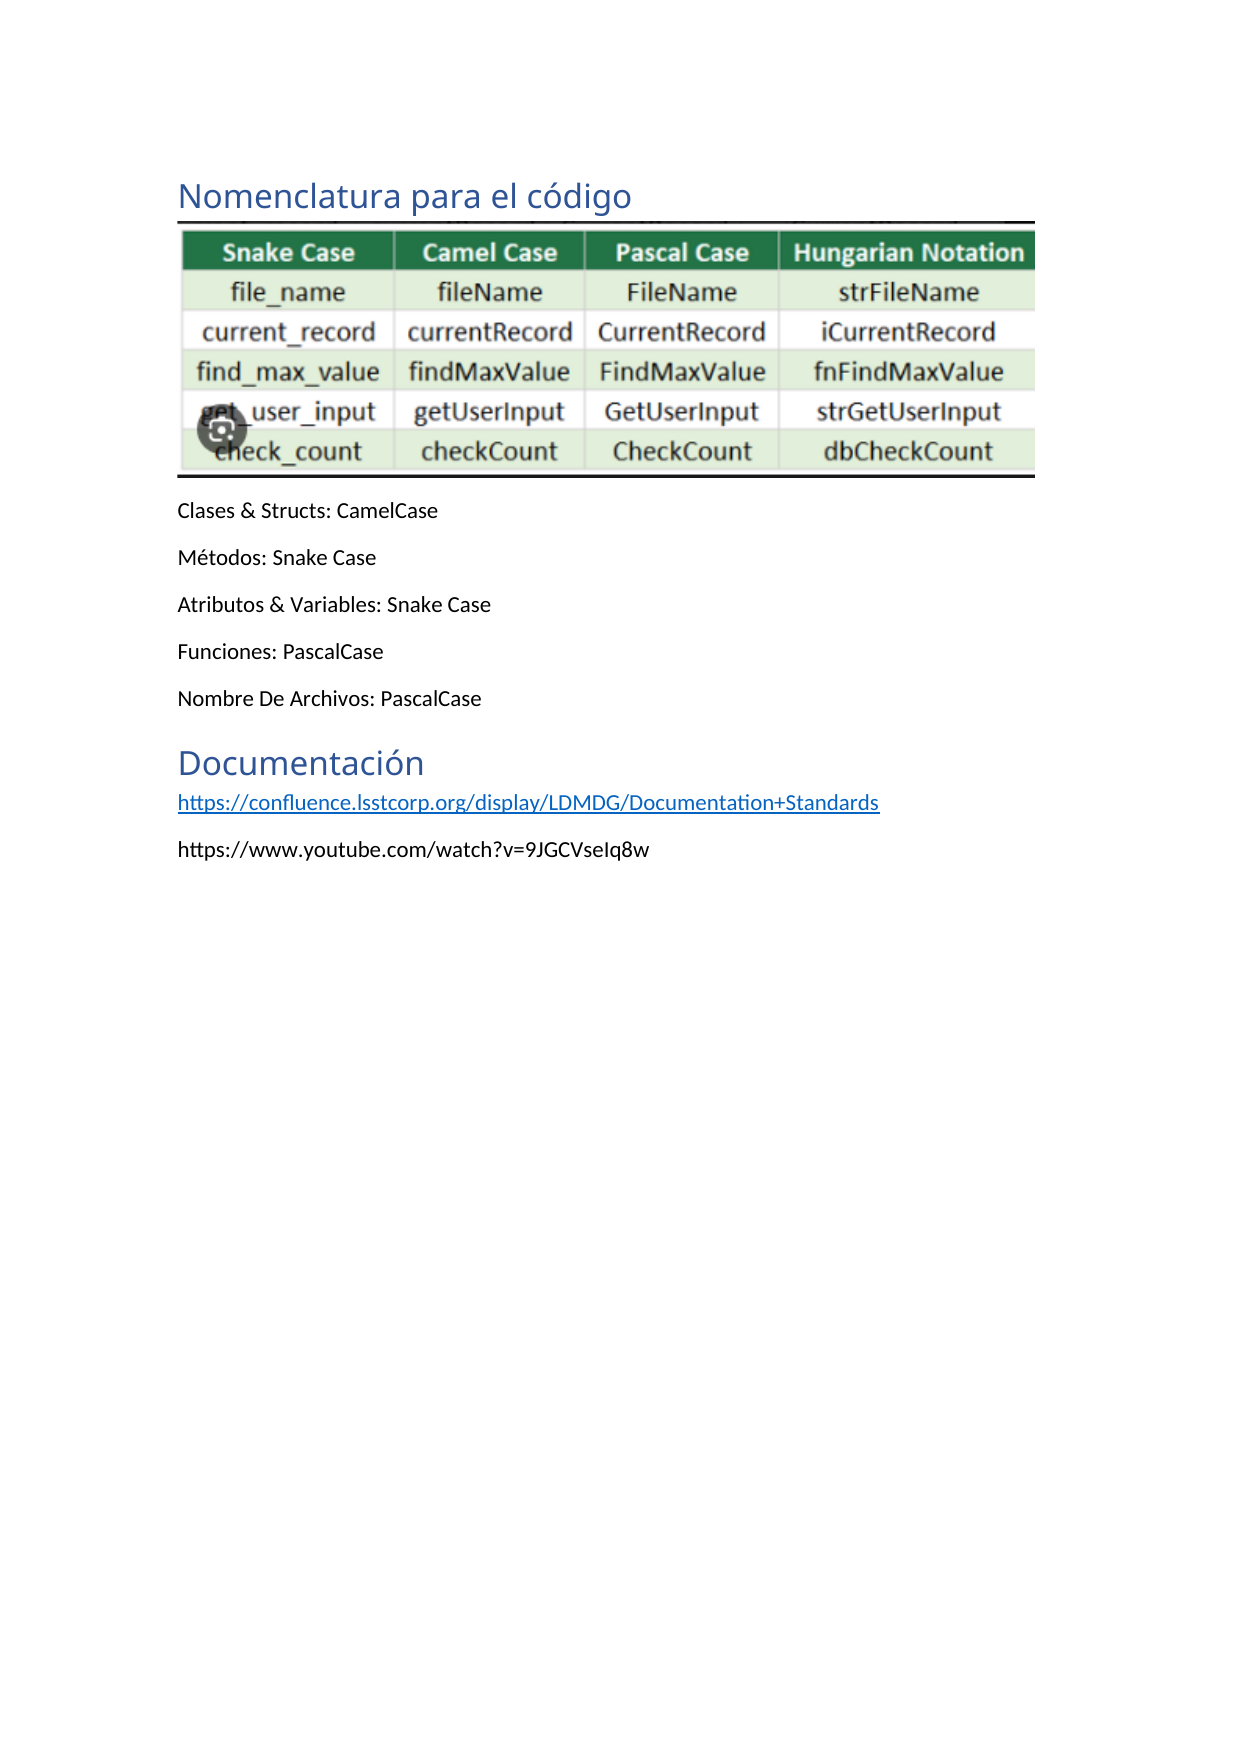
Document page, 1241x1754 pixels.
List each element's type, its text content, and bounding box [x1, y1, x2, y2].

subtitle Documentación [177, 739, 1063, 785]
subtitle Nomenclatura para el código [177, 173, 1063, 218]
text https://www.youtube.com/watch?v=9JGCVseIq8w [177, 835, 1063, 863]
text Funciones: PascalCase [177, 637, 1063, 665]
text Métodos: Snake Case [177, 543, 1063, 572]
text Nombre De Archivos: PascalCase [177, 684, 1063, 712]
text Clases & Structs: CamelCase [177, 497, 1063, 525]
text https://confluence.lsstcorp.org/display/LDMDG/Documentation+Standards [177, 788, 1063, 816]
picture [177, 221, 1035, 478]
text Atributos & Variables: Snake Case [177, 590, 1063, 618]
